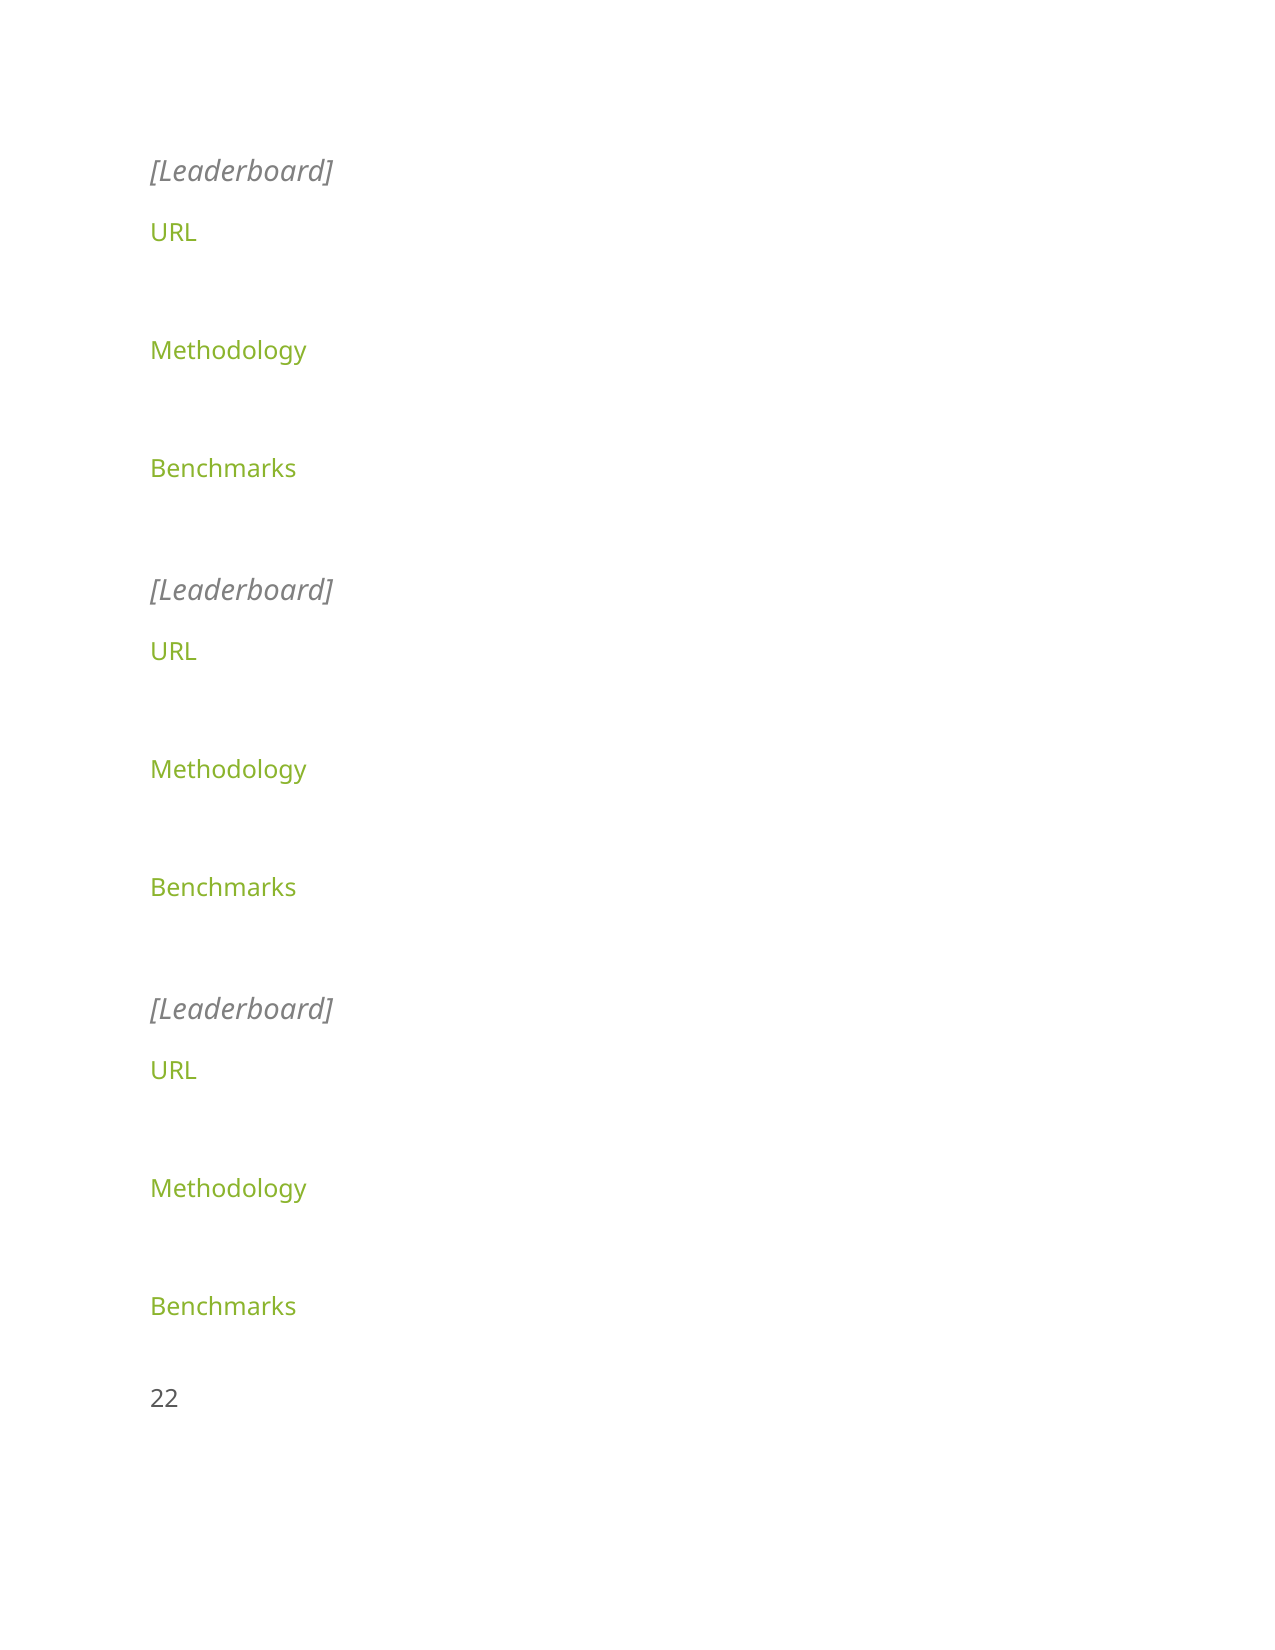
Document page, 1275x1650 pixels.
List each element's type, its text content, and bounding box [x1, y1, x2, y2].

subtitle Methodology [150, 1171, 1125, 1205]
subtitle URL [150, 1053, 1125, 1087]
subtitle URL [150, 215, 1125, 249]
subtitle Benchmarks [150, 870, 1125, 904]
subtitle URL [150, 634, 1125, 668]
subtitle Benchmarks [150, 451, 1125, 485]
subtitle [Leaderboard] [150, 150, 1125, 190]
subtitle [Leaderboard] [150, 569, 1125, 609]
subtitle Benchmarks [150, 1289, 1125, 1323]
subtitle [Leaderboard] [150, 988, 1125, 1028]
subtitle Methodology [150, 752, 1125, 786]
subtitle Methodology [150, 333, 1125, 367]
